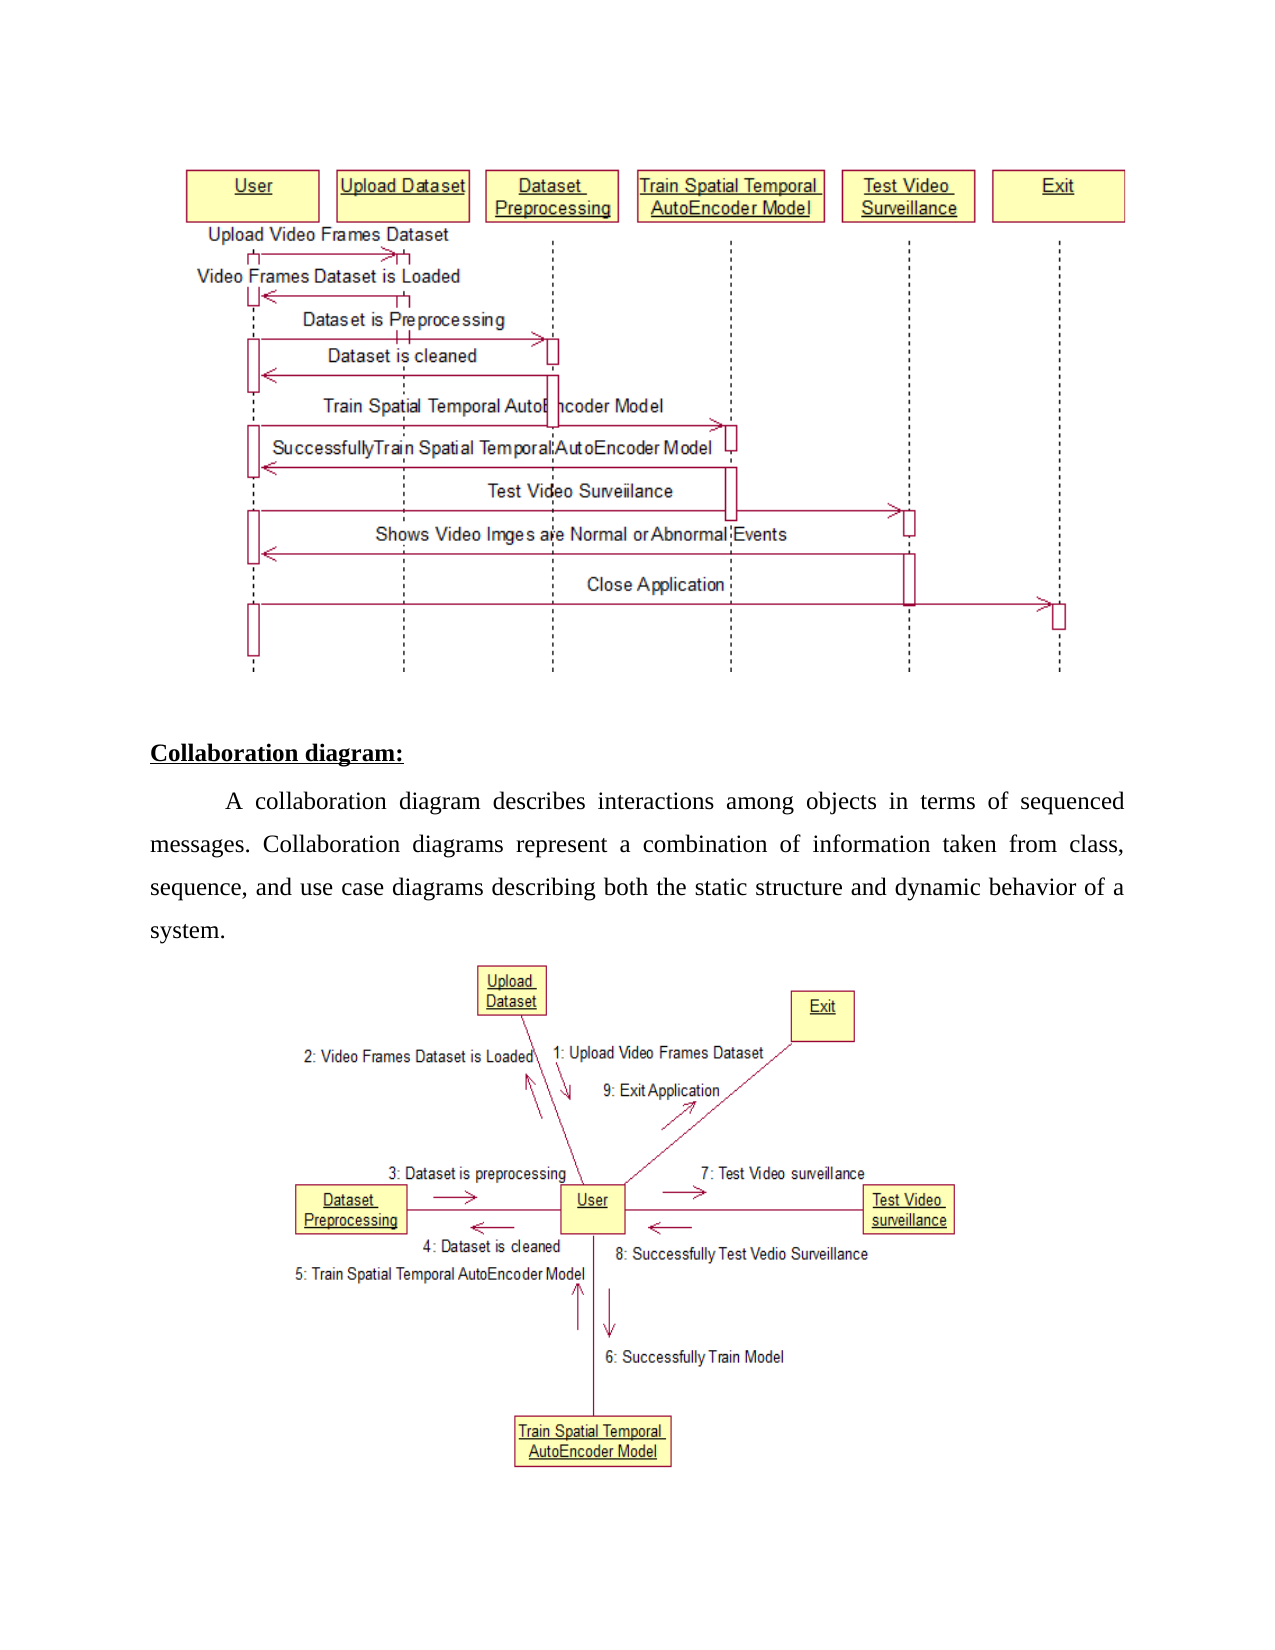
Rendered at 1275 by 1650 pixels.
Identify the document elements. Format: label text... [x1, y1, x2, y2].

text Collaboration diagram: [150, 738, 1125, 767]
picture [150, 150, 1125, 672]
picture [275, 958, 1001, 1476]
text A collaboration diagram describes interactions among objects in terms of sequenced messages. Collaboration diagrams represent a combination of information taken from class, sequence, and use case diagrams describing both the static structure and dynamic behavior of a system. [150, 786, 1125, 944]
